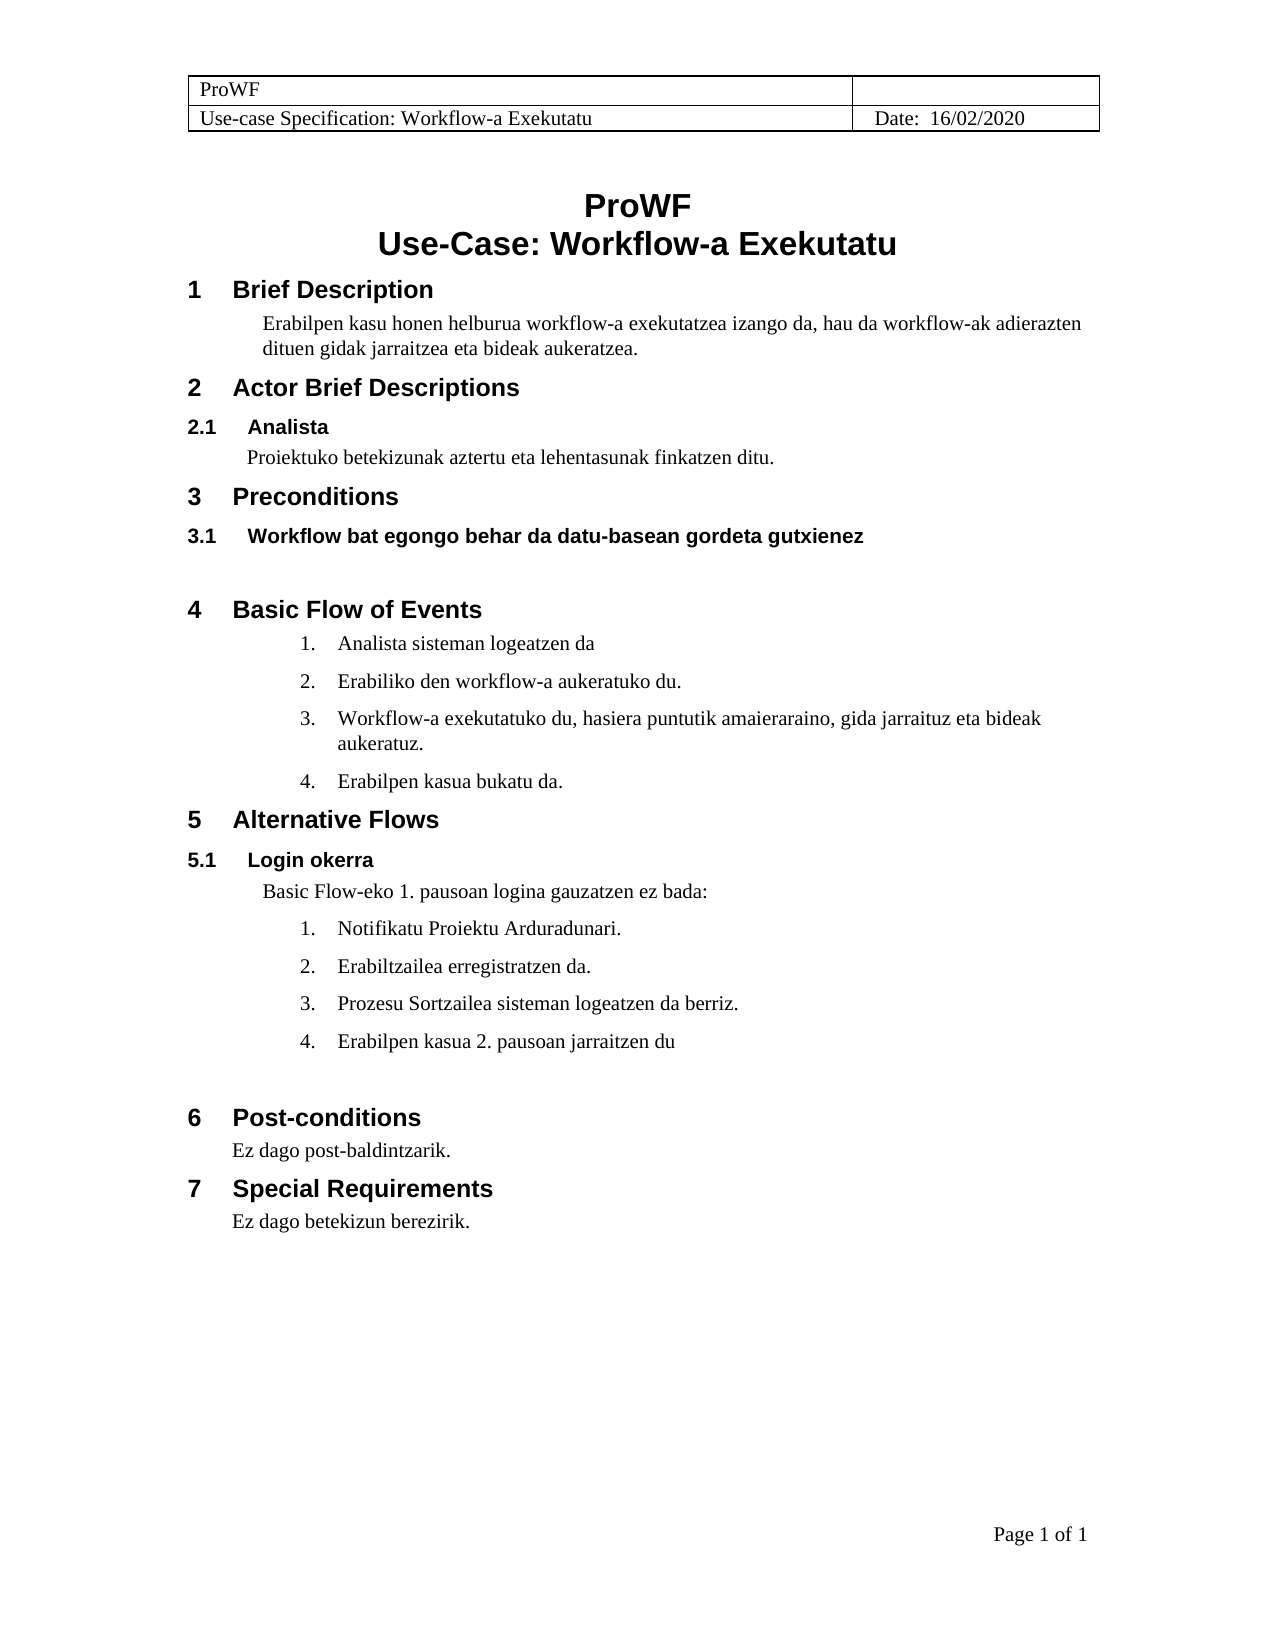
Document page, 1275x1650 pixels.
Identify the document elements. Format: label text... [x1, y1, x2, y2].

text Proiektuko betekizunak aztertu eta lehentasunak finkatzen ditu. [247, 445, 1087, 469]
text Erabilpen kasu honen helburua workflow-a exekutatzea izango da, hau da workflow-ak adierazten dituen gidak jarraitzea eta bideak aukeratzea. [262, 310, 1087, 360]
subtitle Brief Description [187, 275, 1087, 304]
subtitle Analista [187, 414, 1087, 439]
list Notifikatu Proiektu Arduradunari. [300, 915, 1087, 940]
subtitle Preconditions [187, 482, 1087, 510]
subtitle Login okerra [187, 847, 1087, 872]
subtitle Special Requirements [187, 1174, 1087, 1203]
list Erabiltzailea erregistratzen da. [300, 953, 1087, 978]
text Basic Flow-eko 1. pausoan logina gauzatzen ez bada: [262, 878, 1087, 903]
subtitle Post-conditions [187, 1103, 1087, 1132]
list Erabilpen kasua 2. pausoan jarraitzen du [300, 1028, 1087, 1053]
list Analista sisteman logeatzen da [300, 630, 1087, 655]
subtitle Workflow bat egongo behar da datu-basean gordeta gutxienez [187, 523, 1087, 548]
subtitle Actor Brief Descriptions [187, 373, 1087, 401]
list Prozesu Sortzailea sisteman logeatzen da berriz. [300, 990, 1087, 1015]
text Ez dago post-baldintzarik. [232, 1138, 1087, 1162]
subtitle Alternative Flows [187, 805, 1087, 834]
list Erabilpen kasua bukatu da. [300, 768, 1087, 793]
text Ez dago betekizun berezirik. [232, 1209, 1087, 1233]
list Workflow-a exekutatuko du, hasiera puntutik amaieraraino, gida jarraituz eta bideak aukeratuz. [300, 705, 1087, 755]
subtitle Basic Flow of Events [187, 595, 1087, 624]
list Erabiliko den workflow-a aukeratuko du. [300, 668, 1087, 693]
title ProWF Use-Case: Workflow-a Exekutatu [187, 186, 1087, 263]
